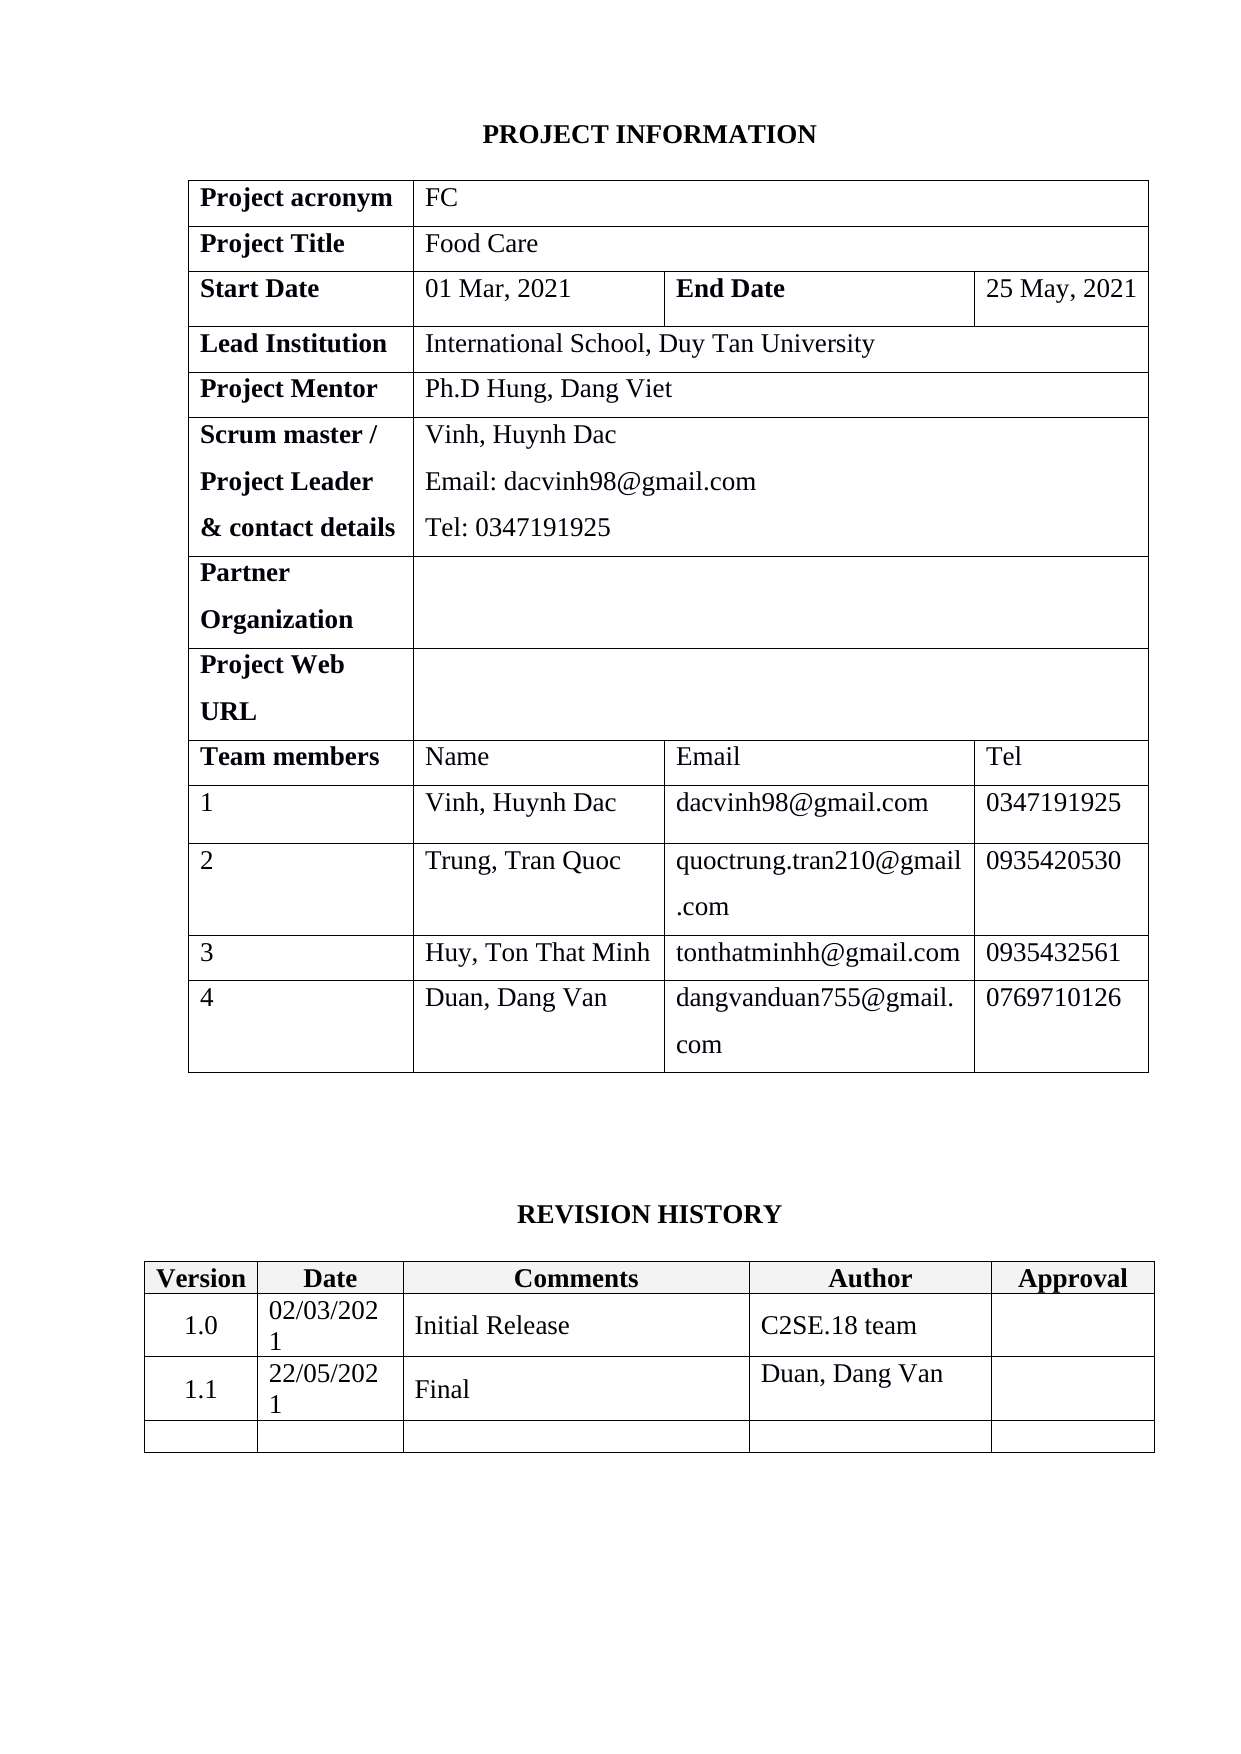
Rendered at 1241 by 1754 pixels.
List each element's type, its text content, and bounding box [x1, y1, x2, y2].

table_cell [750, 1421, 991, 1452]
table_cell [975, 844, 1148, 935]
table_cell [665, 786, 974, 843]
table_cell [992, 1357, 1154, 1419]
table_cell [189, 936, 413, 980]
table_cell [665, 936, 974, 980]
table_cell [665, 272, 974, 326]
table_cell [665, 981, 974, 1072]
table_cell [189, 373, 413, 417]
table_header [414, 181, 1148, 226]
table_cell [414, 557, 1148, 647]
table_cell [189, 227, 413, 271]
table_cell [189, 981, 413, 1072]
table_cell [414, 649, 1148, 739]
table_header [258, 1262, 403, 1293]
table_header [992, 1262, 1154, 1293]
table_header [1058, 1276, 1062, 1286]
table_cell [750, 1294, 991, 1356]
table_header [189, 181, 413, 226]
text PROJECT INFORMATION [177, 118, 1122, 149]
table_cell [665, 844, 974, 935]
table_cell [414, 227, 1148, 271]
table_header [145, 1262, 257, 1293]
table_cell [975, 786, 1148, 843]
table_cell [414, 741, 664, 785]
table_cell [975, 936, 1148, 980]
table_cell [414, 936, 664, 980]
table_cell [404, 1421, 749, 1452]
title REVISION HISTORY [177, 1198, 1122, 1229]
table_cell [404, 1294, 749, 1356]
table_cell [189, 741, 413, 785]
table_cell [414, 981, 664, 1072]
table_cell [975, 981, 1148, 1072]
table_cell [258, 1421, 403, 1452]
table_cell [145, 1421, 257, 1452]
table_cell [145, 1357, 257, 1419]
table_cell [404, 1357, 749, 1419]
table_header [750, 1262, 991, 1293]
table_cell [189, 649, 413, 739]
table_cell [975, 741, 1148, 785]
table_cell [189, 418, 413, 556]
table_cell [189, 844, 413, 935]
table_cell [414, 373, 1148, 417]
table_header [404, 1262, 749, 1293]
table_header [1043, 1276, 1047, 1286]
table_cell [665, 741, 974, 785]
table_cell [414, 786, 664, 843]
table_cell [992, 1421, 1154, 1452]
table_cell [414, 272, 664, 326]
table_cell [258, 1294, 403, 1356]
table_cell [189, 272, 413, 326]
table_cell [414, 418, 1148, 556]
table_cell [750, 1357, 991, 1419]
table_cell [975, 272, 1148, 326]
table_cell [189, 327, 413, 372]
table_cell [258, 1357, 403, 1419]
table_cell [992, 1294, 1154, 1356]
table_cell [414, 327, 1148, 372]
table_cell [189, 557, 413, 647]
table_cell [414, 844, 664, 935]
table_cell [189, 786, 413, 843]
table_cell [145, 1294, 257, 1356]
